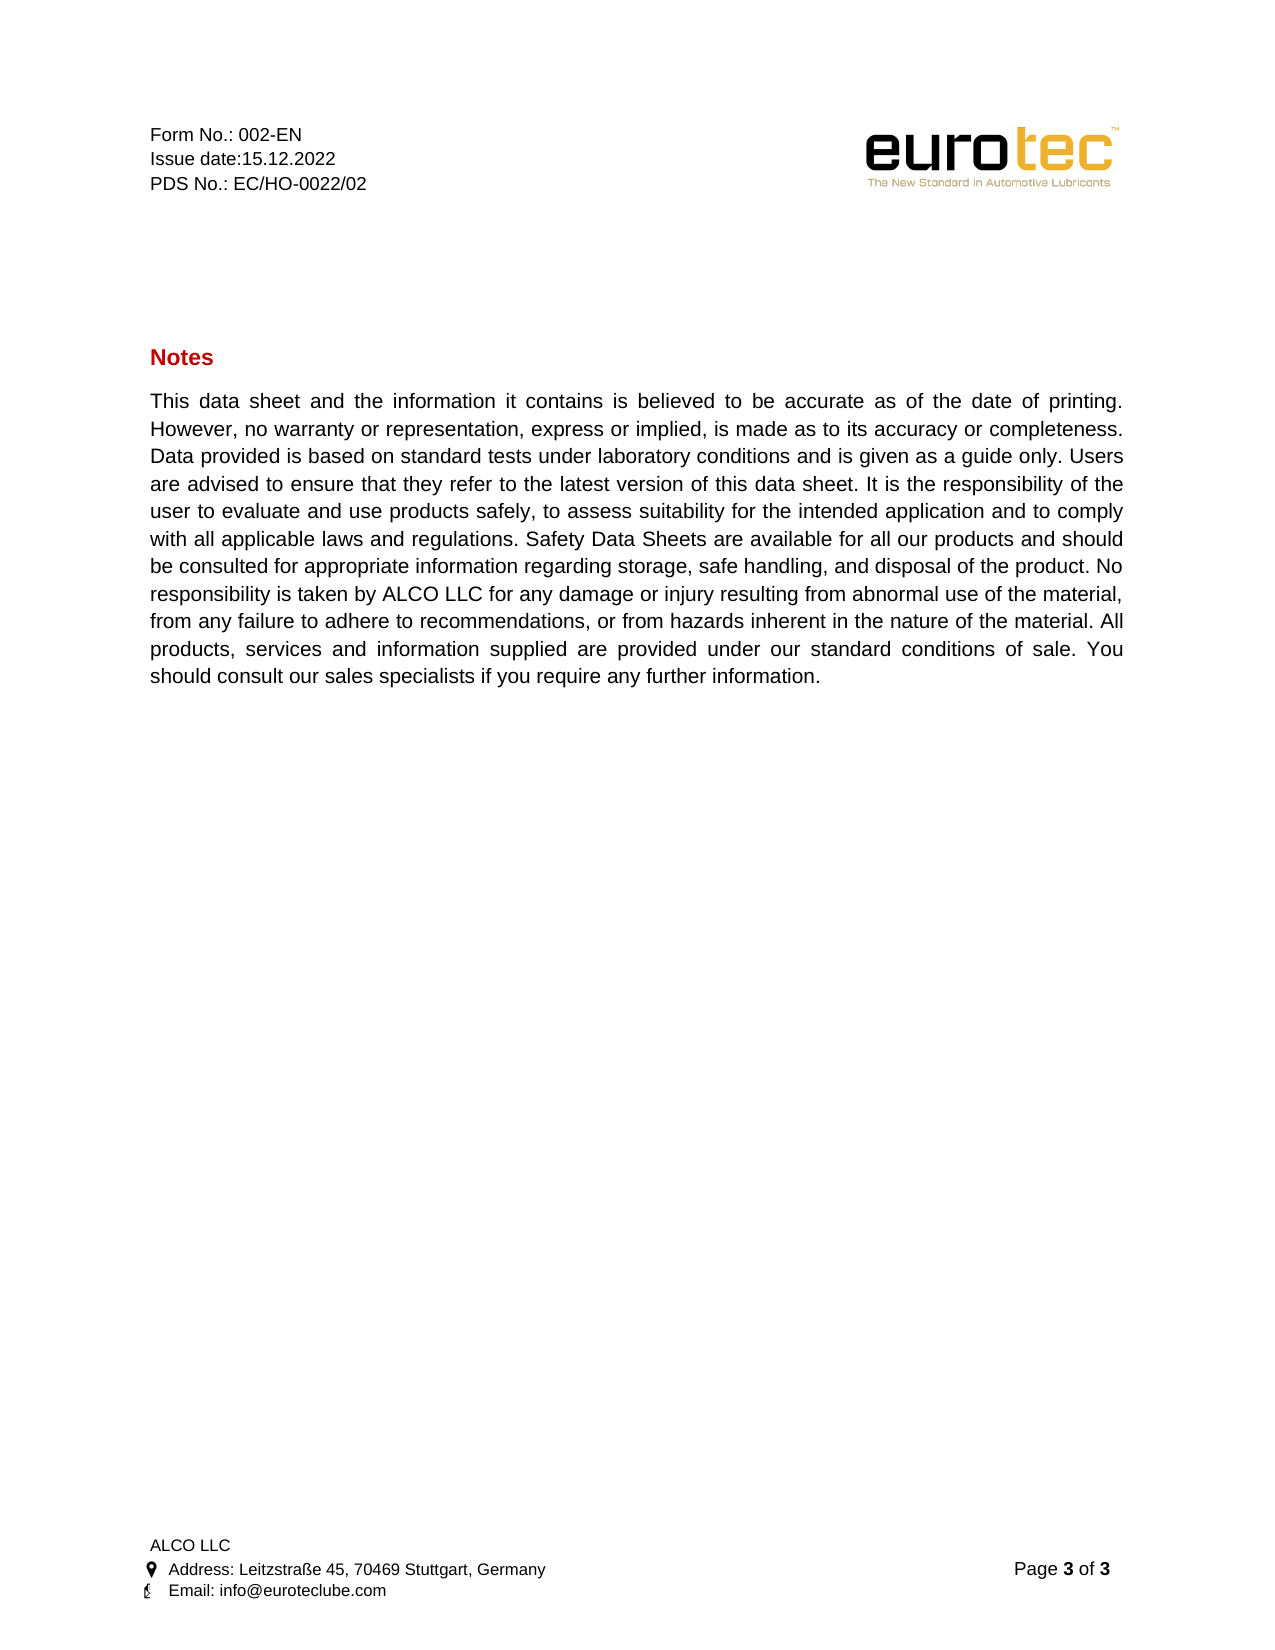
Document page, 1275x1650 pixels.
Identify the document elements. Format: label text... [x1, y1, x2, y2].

text This data sheet and the information it contains is believed to be accurate as of the date of printing. However, no warranty or representation, express or implied, is made as to its accuracy or completeness. Data provided is based on standard tests under laboratory conditions and is given as a guide only. Users are advised to ensure that they refer to the latest version of this data sheet. It is the responsibility of the user to evaluate and use products safely, to assess suitability for the intended application and to comply with all applicable laws and regulations. Safety Data Sheets are available for all our products and should be consulted for appropriate information regarding storage, safe handling, and disposal of the product. No responsibility is taken by ALCO LLC for any damage or injury resulting from abnormal use of the material, from any failure to adhere to recommendations, or from hazards inherent in the nature of the material. All products, services and information supplied are provided under our standard conditions of sale. You should consult our sales specialists if you require any further information. [150, 389, 1125, 688]
picture [859, 73, 1125, 240]
picture [141, 1558, 163, 1599]
text Notes [150, 344, 1125, 370]
